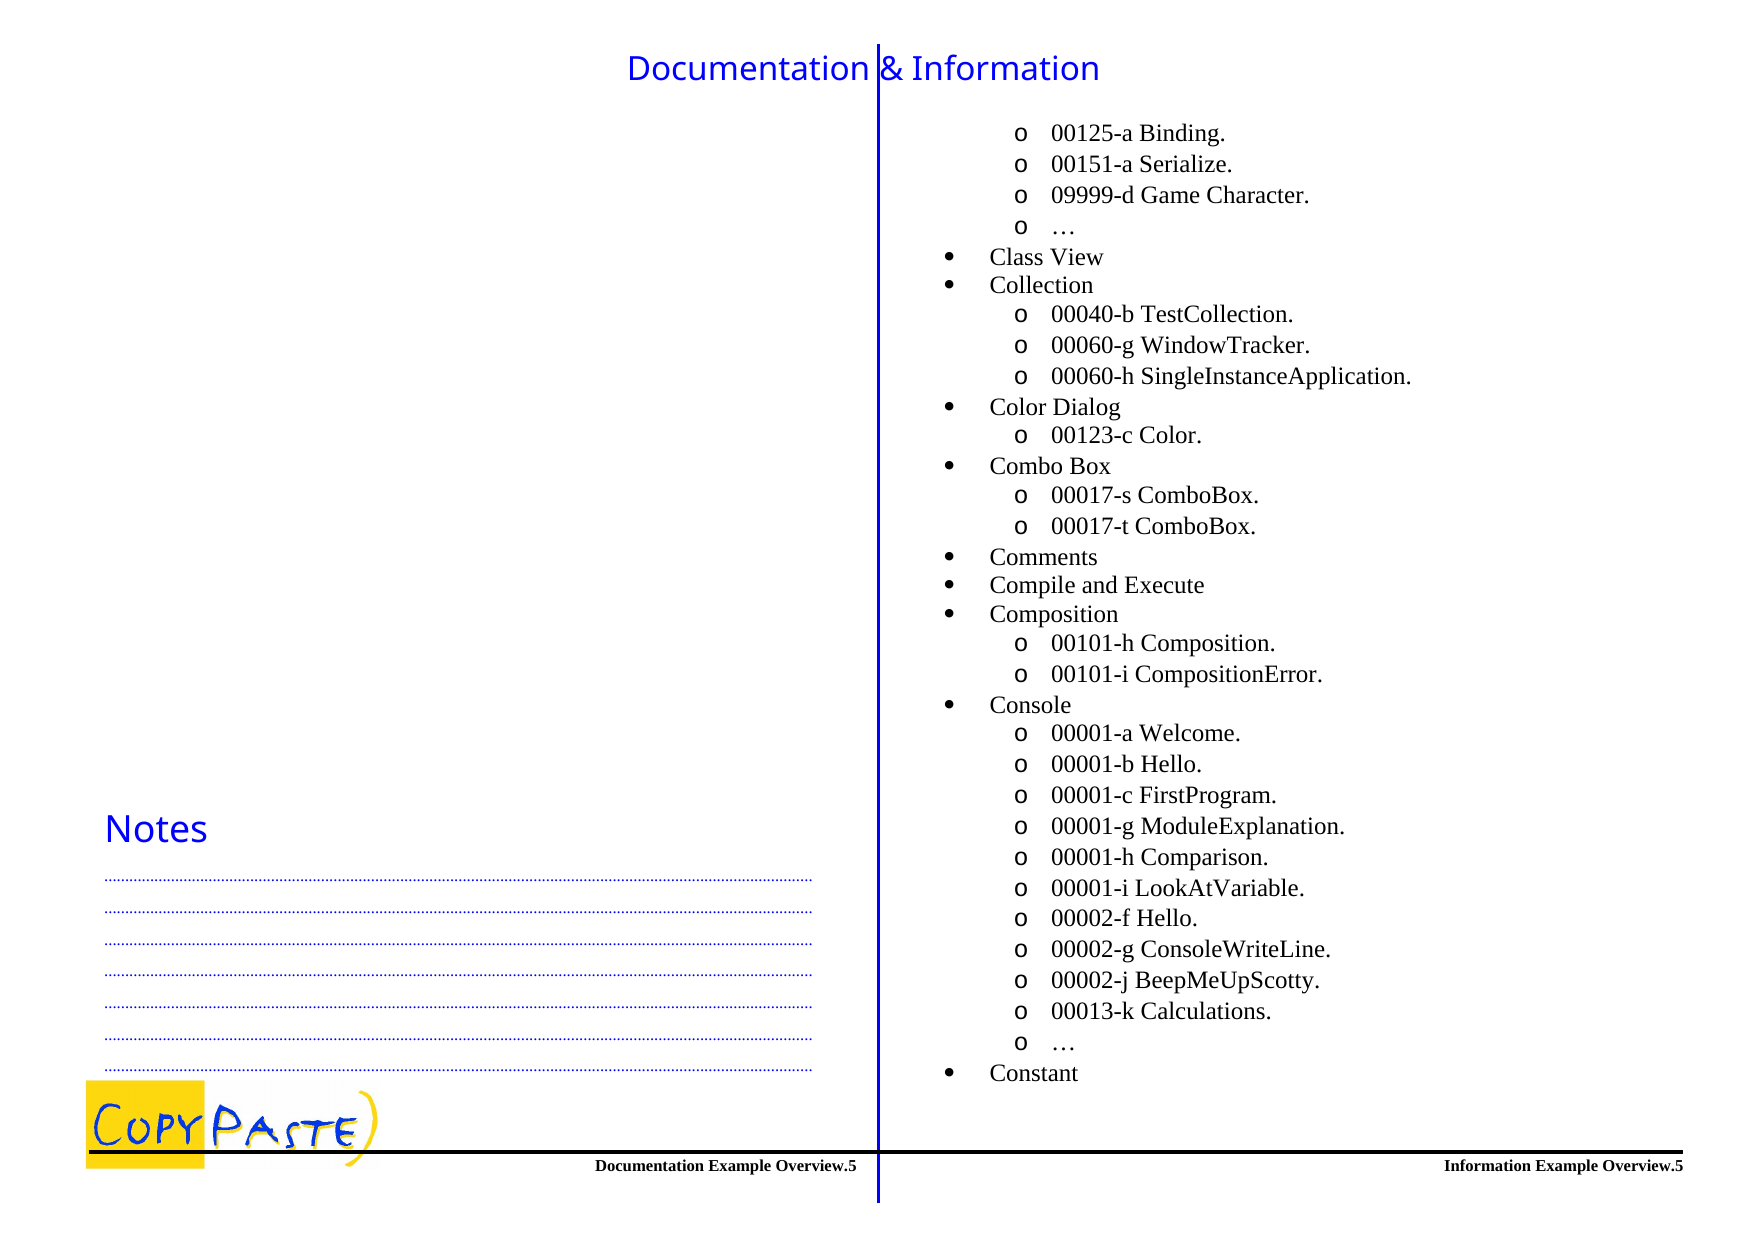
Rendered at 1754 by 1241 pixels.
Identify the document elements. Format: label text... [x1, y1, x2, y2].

list 00017-t ComboBox. [1013, 511, 1683, 542]
list 00101-h Composition. [1013, 628, 1683, 659]
text Constant [945, 1058, 1683, 1086]
list 00123-c Color. [1013, 421, 1683, 451]
list 00125-a Binding. [1013, 118, 1683, 149]
text Composition [945, 599, 1683, 628]
text Console [945, 690, 1683, 718]
text Color Dialog [945, 392, 1683, 421]
list 00001-b Hello. [1013, 749, 1683, 780]
list … [1013, 211, 1683, 242]
list 00001-a Welcome. [1013, 718, 1683, 749]
list 00001-h Comparison. [1013, 842, 1683, 873]
list … [1013, 1027, 1683, 1058]
list 00002-j BeepMeUpScotty. [1013, 965, 1683, 996]
list 00060-g WindowTracker. [1013, 330, 1683, 361]
list 00002-g ConsoleWriteLine. [1013, 934, 1683, 965]
text Class View [945, 242, 1683, 271]
list 00060-h SingleInstanceApplication. [1013, 361, 1683, 392]
list 00017-s ComboBox. [1013, 480, 1683, 511]
list 00151-a Serialize. [1013, 149, 1683, 180]
list 00001-i LookAtVariable. [1013, 873, 1683, 903]
picture [85, 1080, 379, 1169]
text Compile and Execute [945, 571, 1683, 599]
list 00101-i CompositionError. [1013, 659, 1683, 690]
list 00040-b TestCollection. [1013, 299, 1683, 330]
text Collection [945, 271, 1683, 299]
text Comments [945, 542, 1683, 571]
list 00002-f Hello. [1013, 903, 1683, 934]
text Combo Box [945, 451, 1683, 480]
list 00001-g ModuleExplanation. [1013, 811, 1683, 842]
list 09999-d Game Character. [1013, 180, 1683, 211]
list 00001-c FirstProgram. [1013, 780, 1683, 811]
list 00013-k Calculations. [1013, 996, 1683, 1027]
